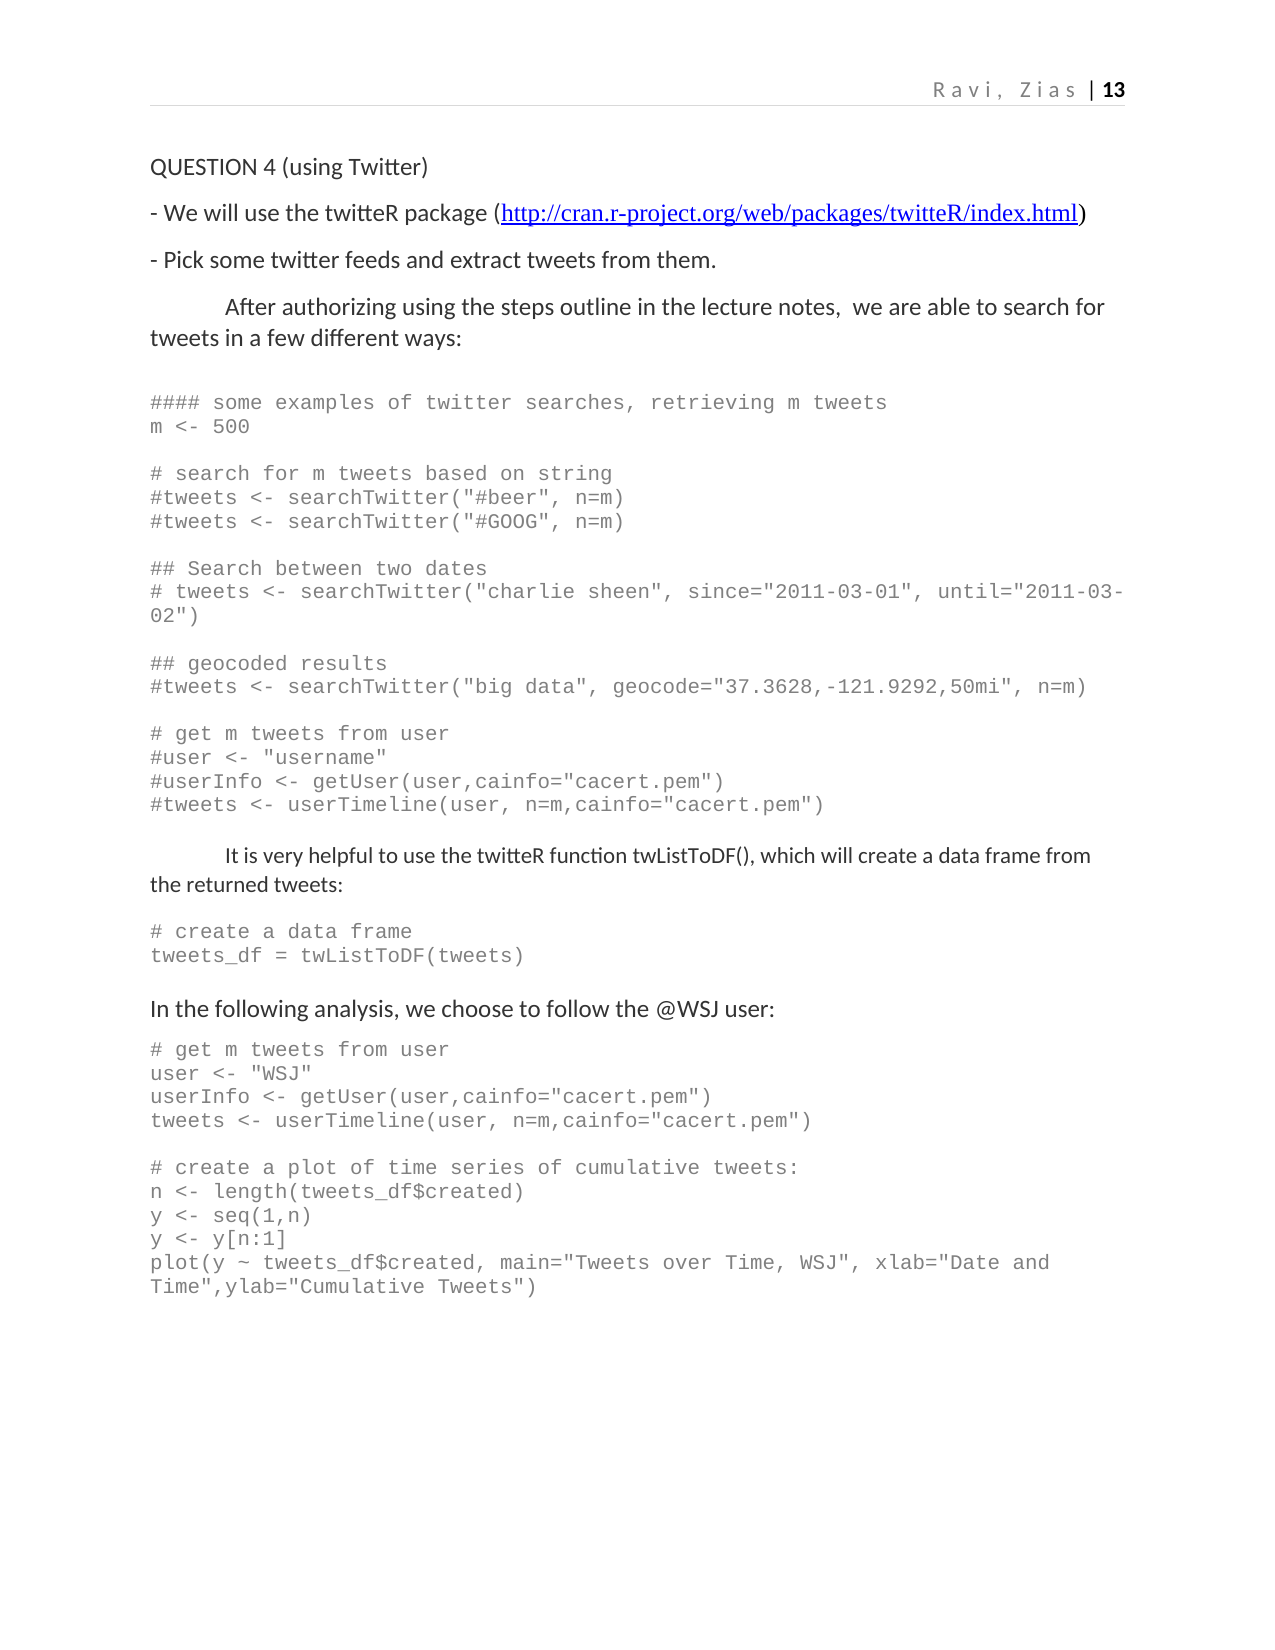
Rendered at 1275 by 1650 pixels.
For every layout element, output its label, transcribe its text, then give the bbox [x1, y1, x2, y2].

text n <- length(tweets_df$created) [150, 1181, 1125, 1205]
text plot(y ~ tweets_df$created, main="Tweets over Time, WSJ", xlab="Date and Time",ylab="Cumulative Tweets") [150, 1252, 1125, 1299]
text tweets <- userTimeline(user, n=m,cainfo="cacert.pem") [150, 1110, 1125, 1134]
text #tweets <- searchTwitter("#GOOG", n=m) [150, 511, 1125, 534]
text - Pick some twitter feeds and extract tweets from them. [150, 244, 1125, 275]
text y <- y[n:1] [150, 1228, 1125, 1252]
text #user <- "username" [150, 747, 1125, 771]
text #userInfo <- getUser(user,cainfo="cacert.pem") [150, 771, 1125, 794]
text userInfo <- getUser(user,cainfo="cacert.pem") [150, 1086, 1125, 1110]
text # tweets <- searchTwitter("charlie sheen", since="2011-03-01", until="2011-03-02") [150, 582, 1125, 629]
text # get m tweets from user [150, 723, 1125, 747]
text #### some examples of twitter searches, retrieving m tweets [150, 392, 1125, 416]
text ## Search between two dates [150, 558, 1125, 582]
text # get m tweets from user [150, 1039, 1125, 1063]
text # create a plot of time series of cumulative tweets: [150, 1157, 1125, 1181]
text #tweets <- userTimeline(user, n=m,cainfo="cacert.pem") [150, 794, 1125, 818]
text It is very helpful to use the twitteR function twListToDF(), which will create a data frame from the returned tweets: [150, 842, 1125, 898]
text QUESTION 4 (using Twitter) [150, 150, 1125, 181]
text m <- 500 [150, 416, 1125, 440]
text In the following analysis, we choose to follow the @WSJ user: [150, 992, 1125, 1023]
text # search for m tweets based on string [150, 463, 1125, 487]
text #tweets <- searchTwitter("#beer", n=m) [150, 487, 1125, 511]
text y <- seq(1,n) [150, 1205, 1125, 1228]
text # create a data frame [150, 921, 1125, 945]
text user <- "WSJ" [150, 1063, 1125, 1086]
text - We will use the twitteR package (http://cran.r-project.org/web/packages/twitteR/index.html) [150, 197, 1125, 228]
text #tweets <- searchTwitter("big data", geocode="37.3628,-121.9292,50mi", n=m) [150, 676, 1125, 700]
text ## geocoded results [150, 652, 1125, 676]
text tweets_df = twListToDF(tweets) [150, 945, 1125, 969]
text After authorizing using the steps outline in the lecture notes, we are able to search for tweets in a few different ways: [150, 291, 1125, 353]
